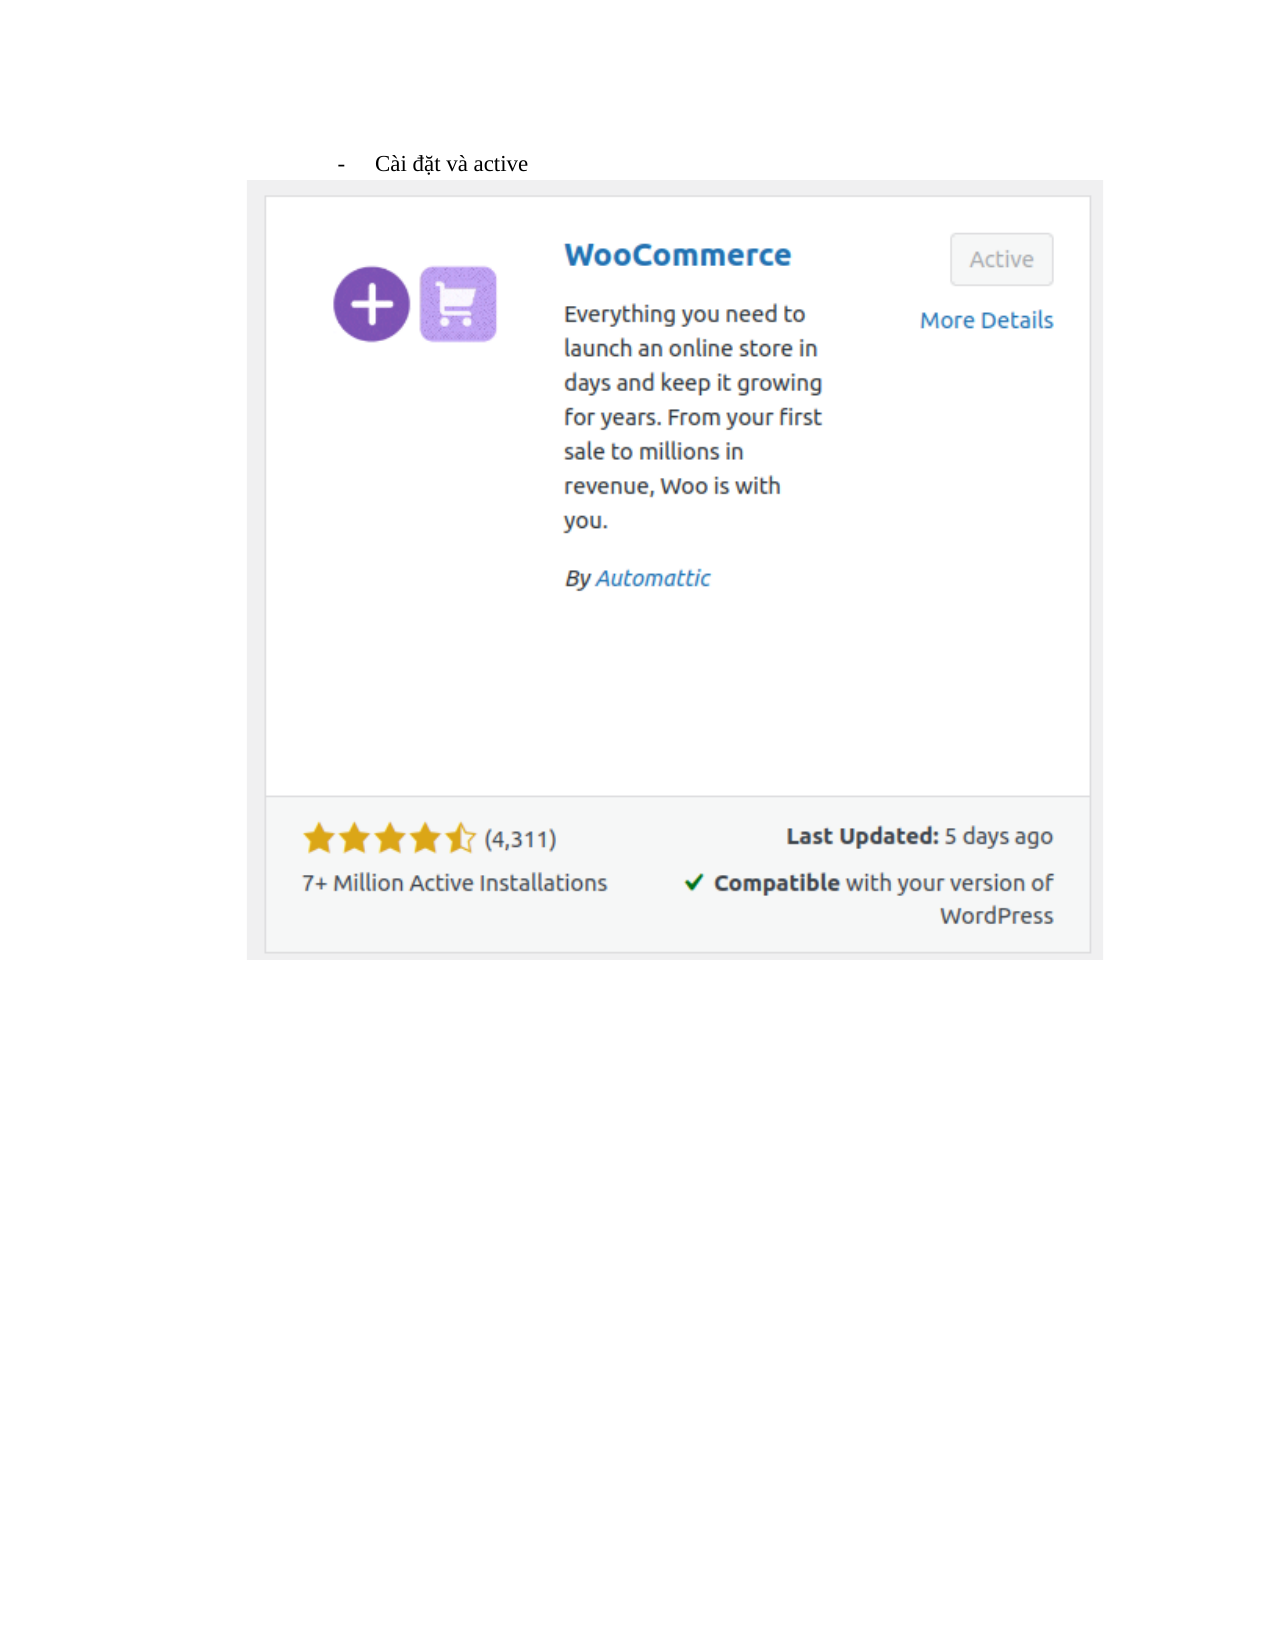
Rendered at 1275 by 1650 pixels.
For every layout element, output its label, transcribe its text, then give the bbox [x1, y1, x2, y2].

list Cài đặt và active [337, 150, 1125, 176]
picture [246, 180, 1104, 960]
